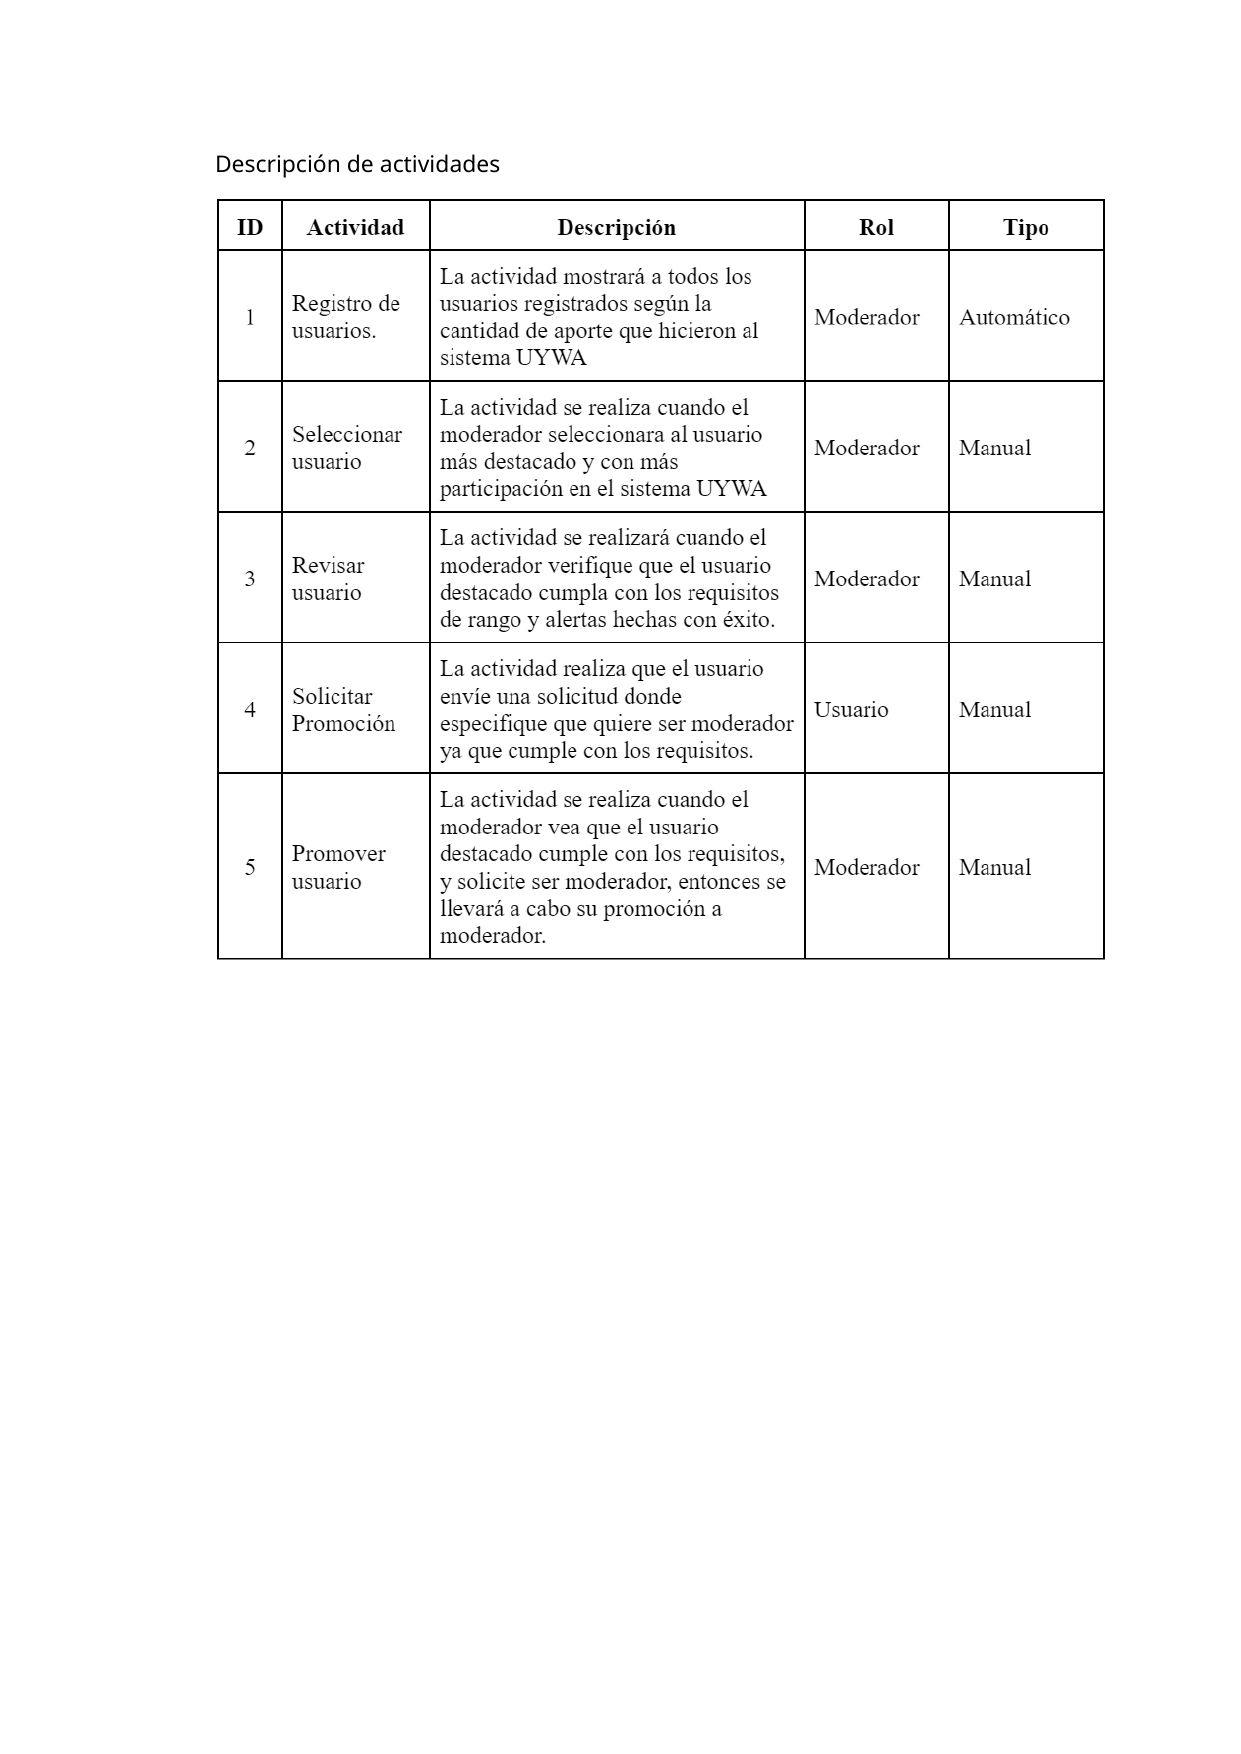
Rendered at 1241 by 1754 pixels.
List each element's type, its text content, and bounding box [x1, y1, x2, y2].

picture [214, 198, 1107, 960]
text Descripción de actividades [215, 148, 1063, 179]
